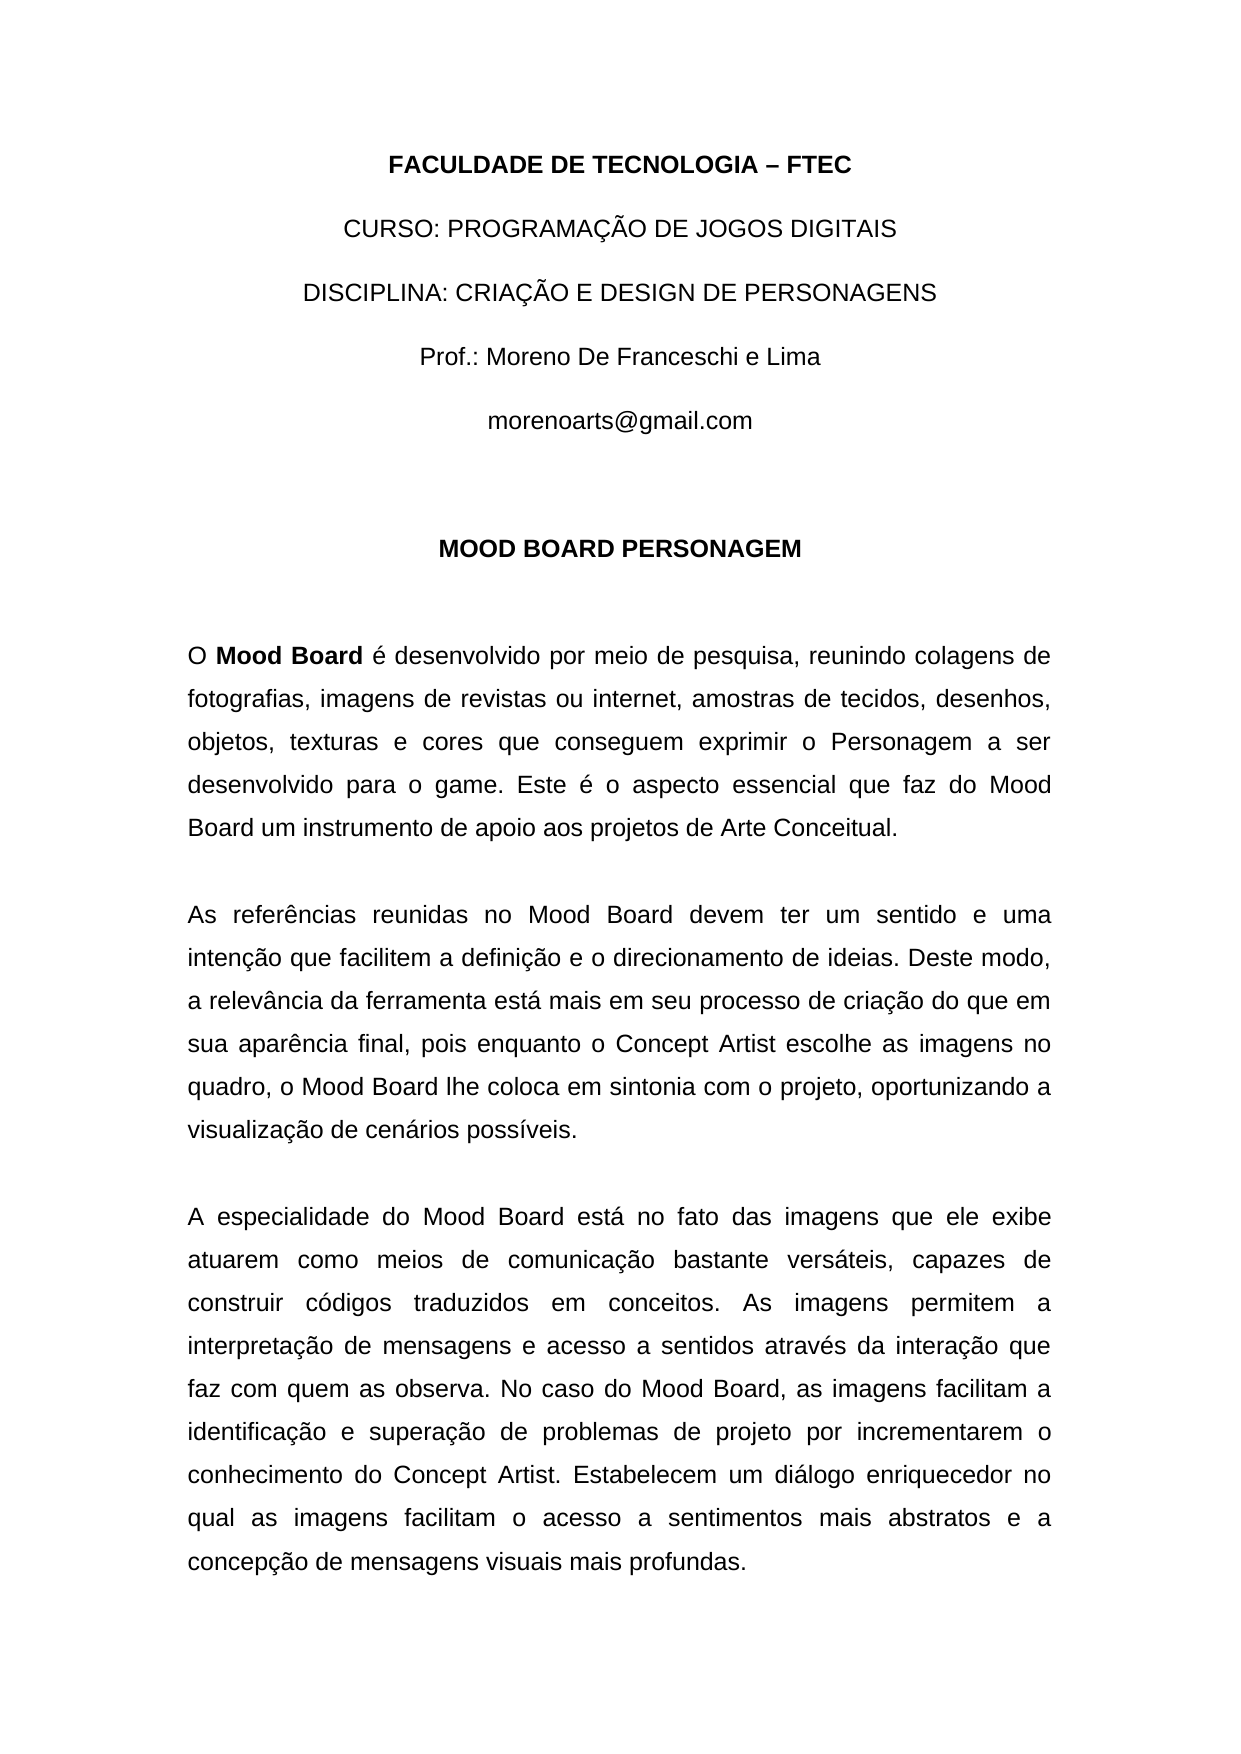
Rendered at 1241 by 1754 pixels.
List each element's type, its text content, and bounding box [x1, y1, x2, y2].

text As referências reunidas no Mood Board devem ter um sentido e uma intenção que facilitem a definição e o direcionamento de ideias. Deste modo, a relevância da ferramenta está mais em seu processo de criação do que em sua aparência final, pois enquanto o Concept Artist escolhe as imagens no quadro, o Mood Board lhe coloca em sintonia com o projeto, oportunizando a visualização de cenários possíveis. [187, 899, 1053, 1144]
text morenoarts@gmail.com [187, 406, 1053, 434]
text CURSO: PROGRAMAÇÃO DE JOGOS DIGITAIS [187, 214, 1053, 243]
text O Mood Board é desenvolvido por meio de pesquisa, reunindo colagens de fotografias, imagens de revistas ou internet, amostras de tecidos, desenhos, objetos, texturas e cores que conseguem exprimir o Personagem a ser desenvolvido para o game. Este é o aspecto essencial que faz do Mood Board um instrumento de apoio aos projetos de Arte Conceitual. [187, 641, 1053, 842]
text A especialidade do Mood Board está no fato das imagens que ele exibe atuarem como meios de comunicação bastante versáteis, capazes de construir códigos traduzidos em conceitos. As imagens permitem a interpretação de mensagens e acesso a sentidos através da interação que faz com quem as observa. No caso do Mood Board, as imagens facilitam a identificação e superação de problemas de projeto por incrementarem o conhecimento do Concept Artist. Estabelecem um diálogo enriquecedor no qual as imagens facilitam o acesso a sentimentos mais abstratos e a concepção de mensagens visuais mais profundas. [187, 1201, 1053, 1575]
text MOOD BOARD PERSONAGEM [187, 534, 1053, 562]
text FACULDADE DE TECNOLOGIA – FTEC [187, 150, 1053, 179]
text DISCIPLINA: CRIAÇÃO E DESIGN DE PERSONAGENS [187, 278, 1053, 307]
text Prof.: Moreno De Franceschi e Lima [187, 342, 1053, 371]
